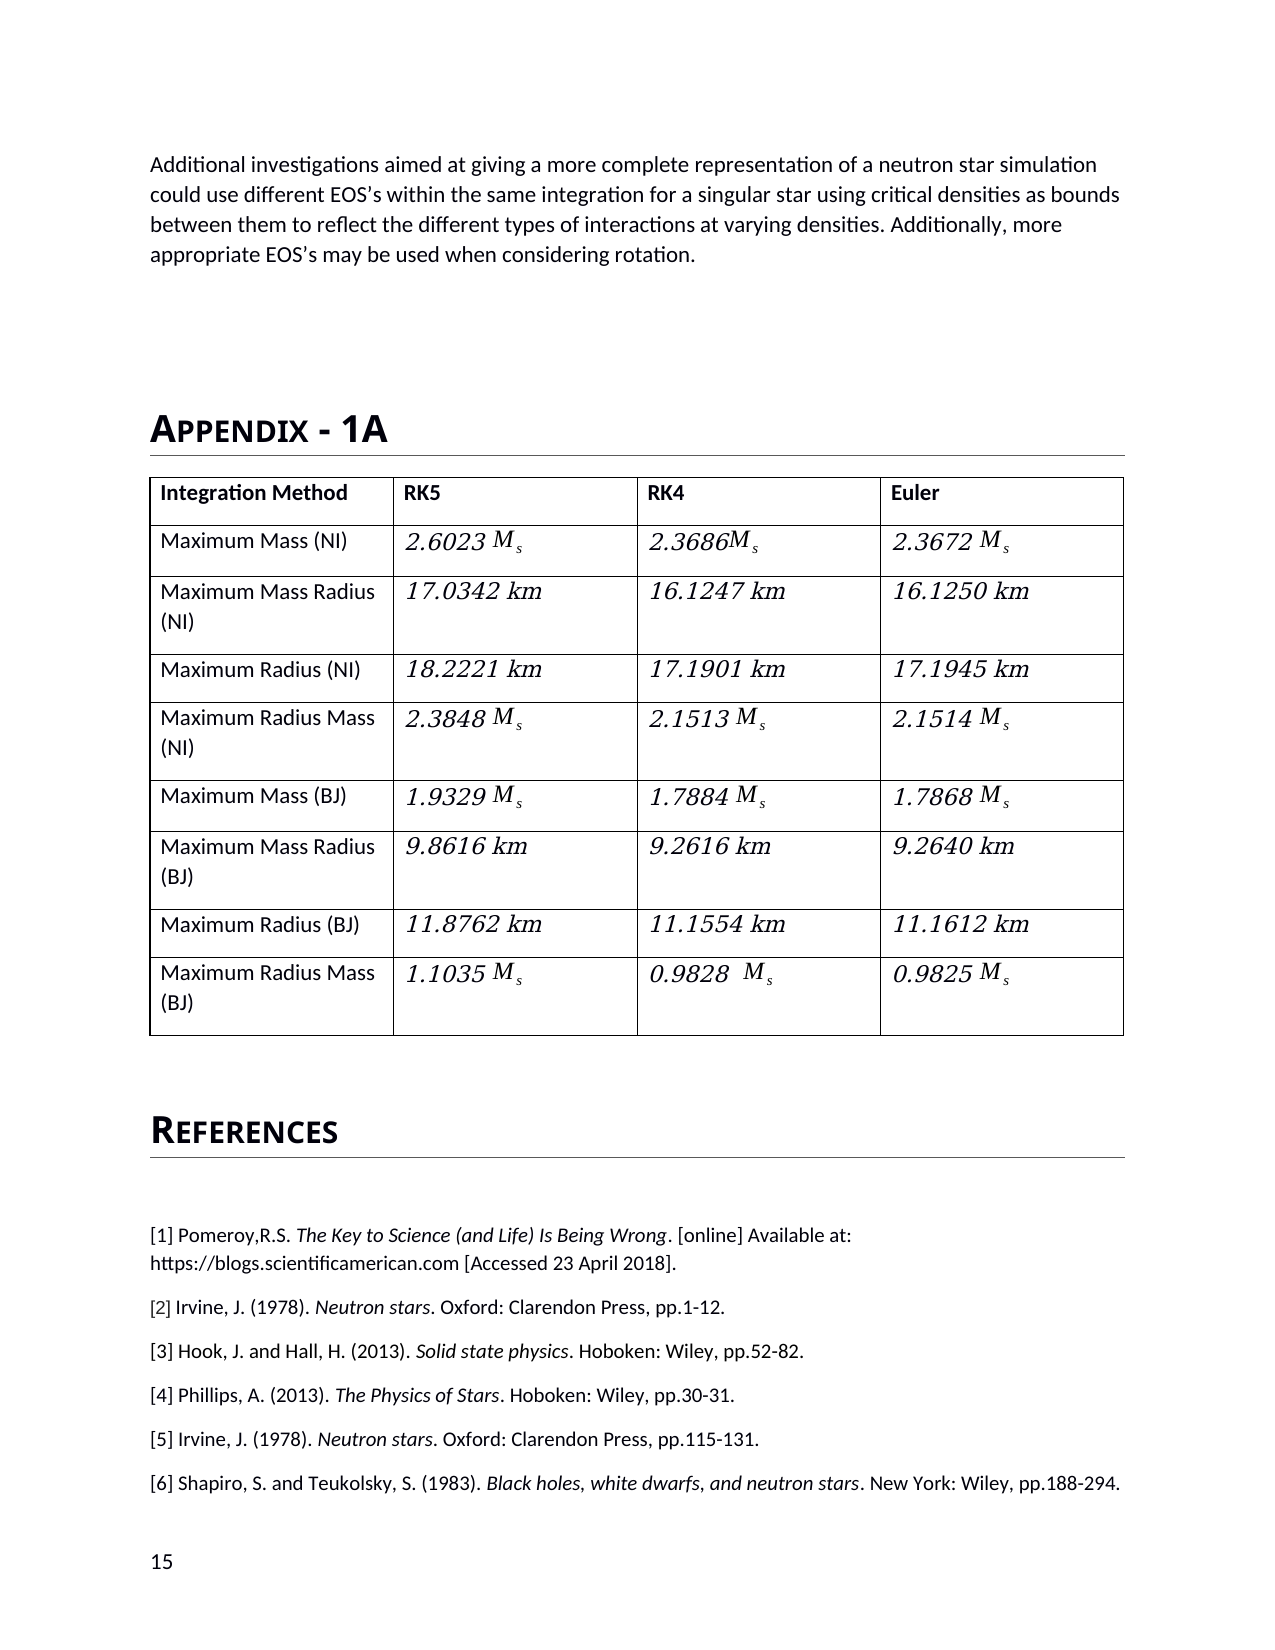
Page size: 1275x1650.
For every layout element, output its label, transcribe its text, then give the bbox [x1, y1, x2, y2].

table_cell 2.1513 [638, 703, 880, 780]
table_cell Maximum Mass Radius (BJ) [151, 832, 393, 909]
table_cell 16.1250 km [881, 577, 1123, 654]
table_cell 17.0342 km [394, 577, 637, 654]
table_header RK4 [638, 478, 880, 525]
table_cell 9.8616 km [394, 832, 637, 909]
table_cell 11.8762 km [394, 910, 637, 957]
table_cell 9.2640 km [881, 832, 1123, 909]
text [2] Irvine, J. (1978). Neutron stars. Oxford: Clarendon Press, pp.1-12. [150, 1294, 1125, 1319]
table_cell 1.7884 [638, 781, 880, 831]
table_cell 1.9329 [394, 781, 637, 831]
table_cell 11.1612 km [881, 910, 1123, 957]
table_cell 2.1514 [881, 703, 1123, 780]
table_cell 0.9825 [881, 958, 1123, 1035]
table_cell Maximum Radius Mass (BJ) [151, 958, 393, 1035]
text [4] Phillips, A. (2013). The Physics of Stars. Hoboken: Wiley, pp.30-31. [150, 1382, 1125, 1407]
table_cell Maximum Radius (NI) [151, 655, 393, 702]
table_cell 2.3848 [394, 703, 637, 780]
subtitle Appendix - 1A [150, 402, 1125, 455]
table_header Euler [881, 478, 1123, 525]
table_header RK5 [394, 478, 637, 525]
table_cell 17.1901 km [638, 655, 880, 702]
table_cell 2.6023 [394, 526, 637, 576]
table_cell 0.9828 [638, 958, 880, 1035]
table_cell Maximum Mass Radius (NI) [151, 577, 393, 654]
table_cell 1.1035 [394, 958, 637, 1035]
table_header Integration Method [151, 478, 393, 525]
subtitle References [150, 1103, 1125, 1157]
table_cell Maximum Radius Mass (NI) [151, 703, 393, 780]
text [3] Hook, J. and Hall, H. (2013). Solid state physics. Hoboken: Wiley, pp.52-82. [150, 1338, 1125, 1363]
table_cell Maximum Radius (BJ) [151, 910, 393, 957]
table_cell 9.2616 km [638, 832, 880, 909]
text [5] Irvine, J. (1978). Neutron stars. Oxford: Clarendon Press, pp.115-131. [150, 1426, 1125, 1452]
table_cell 2.3686 [638, 526, 880, 576]
table_cell Maximum Mass (NI) [151, 526, 393, 576]
table_cell 18.2221 km [394, 655, 637, 702]
text [6] Shapiro, S. and Teukolsky, S. (1983). Black holes, white dwarfs, and neutron stars. New York: Wiley, pp.188-294. [150, 1470, 1125, 1496]
table_cell Maximum Mass (BJ) [151, 781, 393, 831]
table_cell 17.1945 km [881, 655, 1123, 702]
table_cell 16.1247 km [638, 577, 880, 654]
text Additional investigations aimed at giving a more complete representation of a neutron star simulation could use different EOS’s within the same integration for a singular star using critical densities as bounds between them to reflect the different types of interactions at varying densities. Additionally, more appropriate EOS’s may be used when considering rotation. [150, 150, 1125, 269]
table_cell 1.7868 [881, 781, 1123, 831]
table_cell 11.1554 km [638, 910, 880, 957]
text [1] Pomeroy,R.S. The Key to Science (and Life) Is Being Wrong. [online] Available at: https://blogs.scientificamerican.com [Accessed 23 April 2018]. [150, 1222, 1125, 1275]
table_cell 2.3672 [881, 526, 1123, 576]
